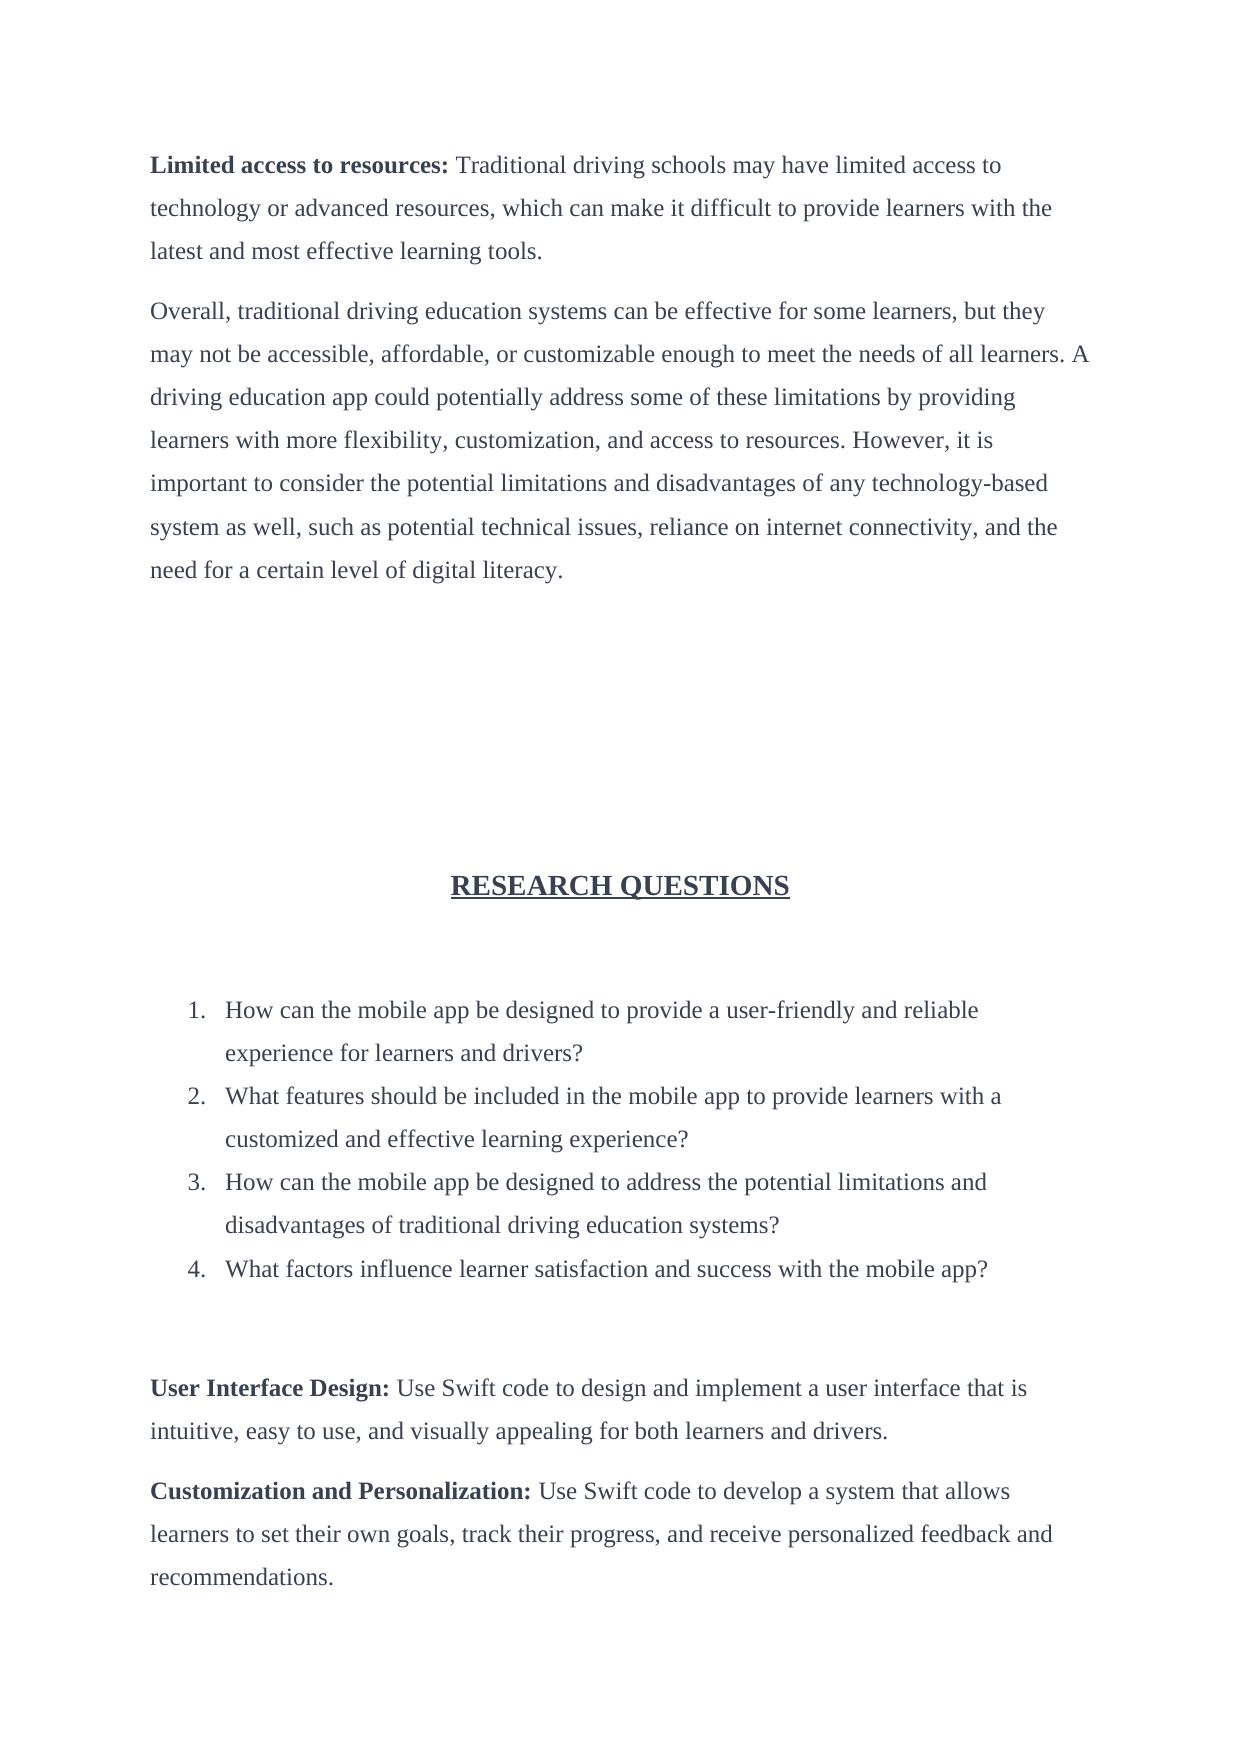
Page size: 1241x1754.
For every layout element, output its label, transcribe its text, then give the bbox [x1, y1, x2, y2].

text Overall, traditional driving education systems can be effective for some learners, but they may not be accessible, affordable, or customizable enough to meet the needs of all learners. A driving education app could potentially address some of these limitations by providing learners with more flexibility, customization, and access to resources. However, it is important to consider the potential limitations and disadvantages of any technology-based system as well, such as potential technical issues, reliance on internet connectivity, and the need for a certain level of digital literacy. [150, 296, 1090, 583]
list What features should be included in the mobile app to provide learners with a customized and effective learning experience? [187, 1081, 1090, 1153]
text Customization and Personalization: Use Swift code to develop a system that allows learners to set their own goals, track their progress, and receive personalized feedback and recommendations. [150, 1476, 1090, 1591]
list What factors influence learner satisfaction and success with the mobile app? [187, 1254, 1090, 1282]
text User Interface Design: Use Swift code to design and implement a user interface that is intuitive, easy to use, and visually appealing for both learners and drivers. [150, 1373, 1090, 1445]
list How can the mobile app be designed to provide a user-friendly and reliable experience for learners and drivers? [187, 995, 1090, 1067]
text RESEARCH QUESTIONS [150, 868, 1090, 902]
list How can the mobile app be designed to address the potential limitations and disadvantages of traditional driving education systems? [187, 1167, 1090, 1239]
text Limited access to resources: Traditional driving schools may have limited access to technology or advanced resources, which can make it difficult to provide learners with the latest and most effective learning tools. [150, 150, 1090, 265]
